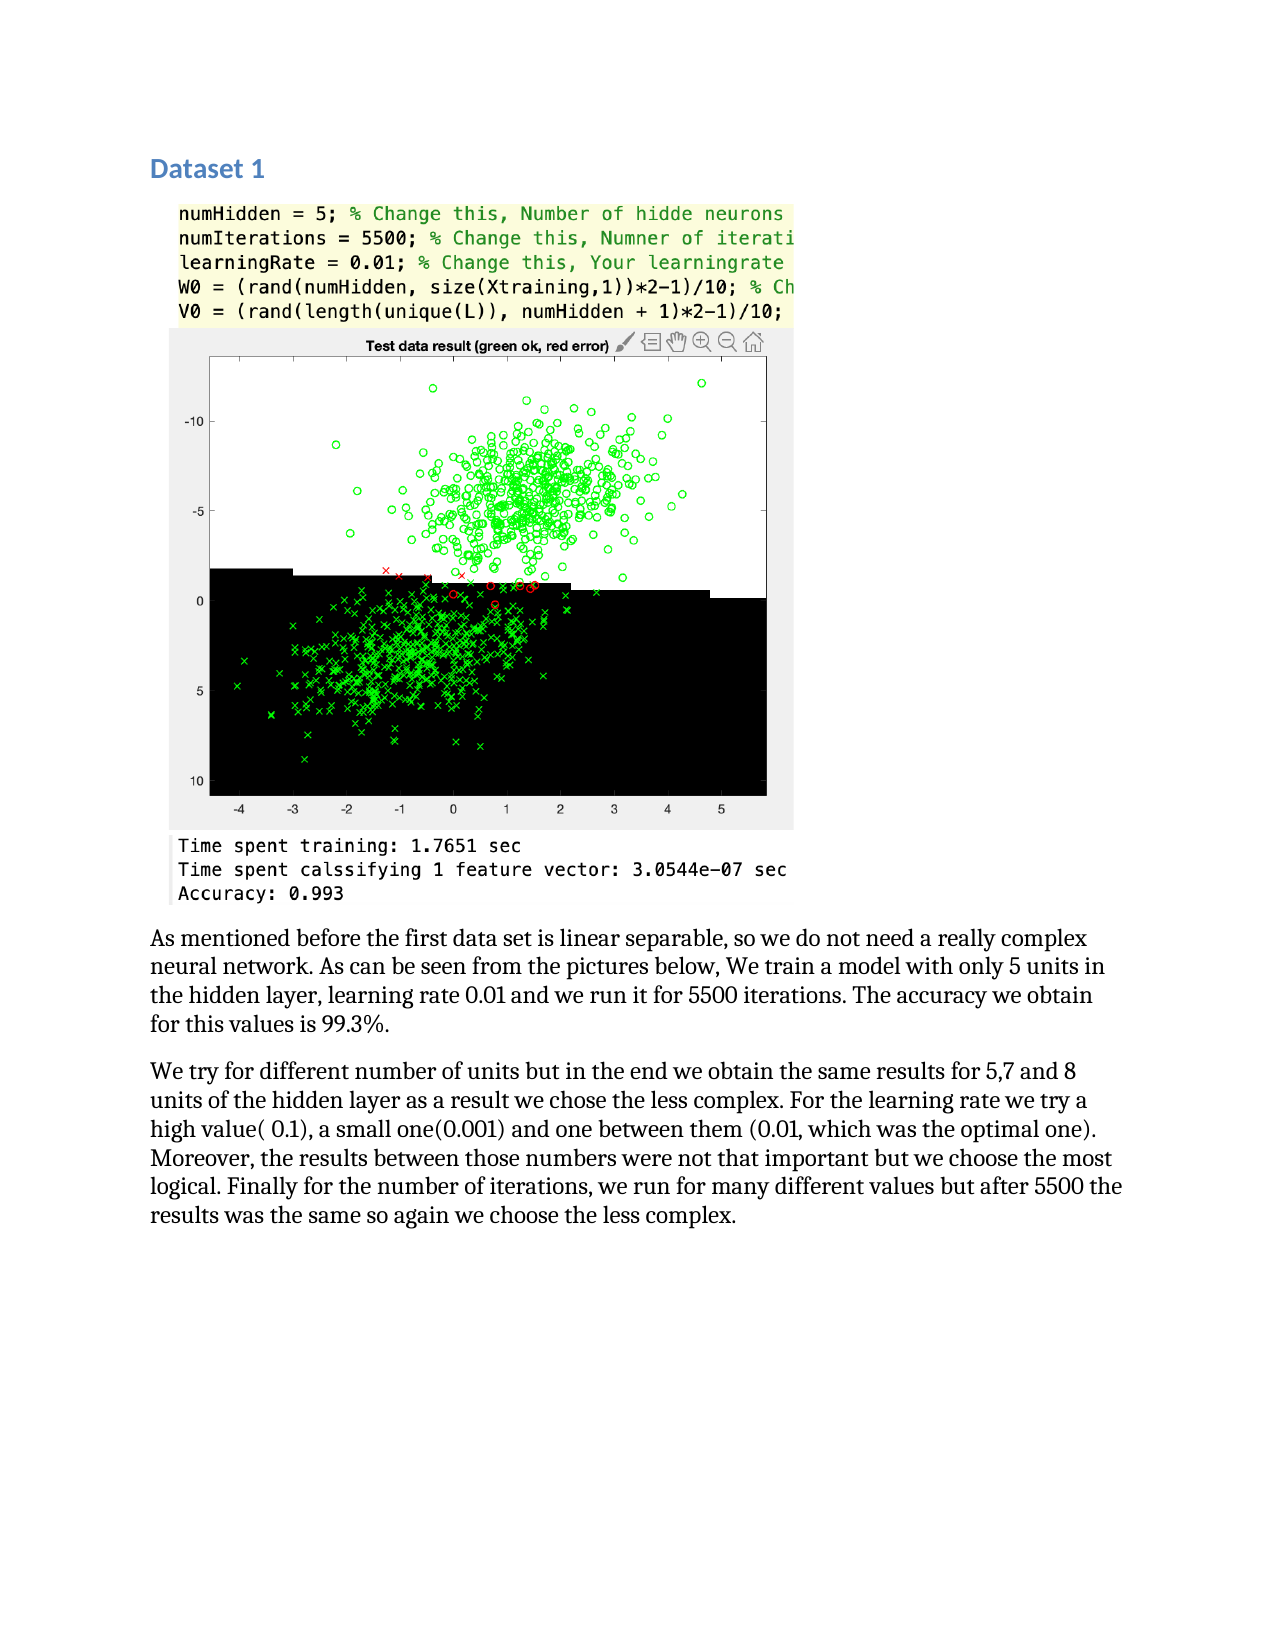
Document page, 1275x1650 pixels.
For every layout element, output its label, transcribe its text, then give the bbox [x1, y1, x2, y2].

picture [168, 835, 794, 905]
text As mentioned before the first data set is linear separable, so we do not need a really complex neural network. As can be seen from the pictures below, We train a model with only 5 units in the hidden layer, learning rate 0.01 and we run it for 5500 iterations. The accuracy we obtain for this values is 99.3%. [150, 923, 1125, 1038]
picture [168, 204, 794, 830]
text We try for different number of units but in the end we obtain the same results for 5,7 and 8 units of the hidden layer as a result we chose the less complex. For the learning rate we try a high value( 0.1), a small one(0.001) and one between them (0.01, which was the optimal one). Moreover, the results between those numbers were not that important but we choose the most logical. Finally for the number of iterations, we run for many different values but after 5500 the results was the same so again we choose the less complex. [150, 1057, 1125, 1230]
subtitle Dataset 1 [150, 150, 1125, 186]
